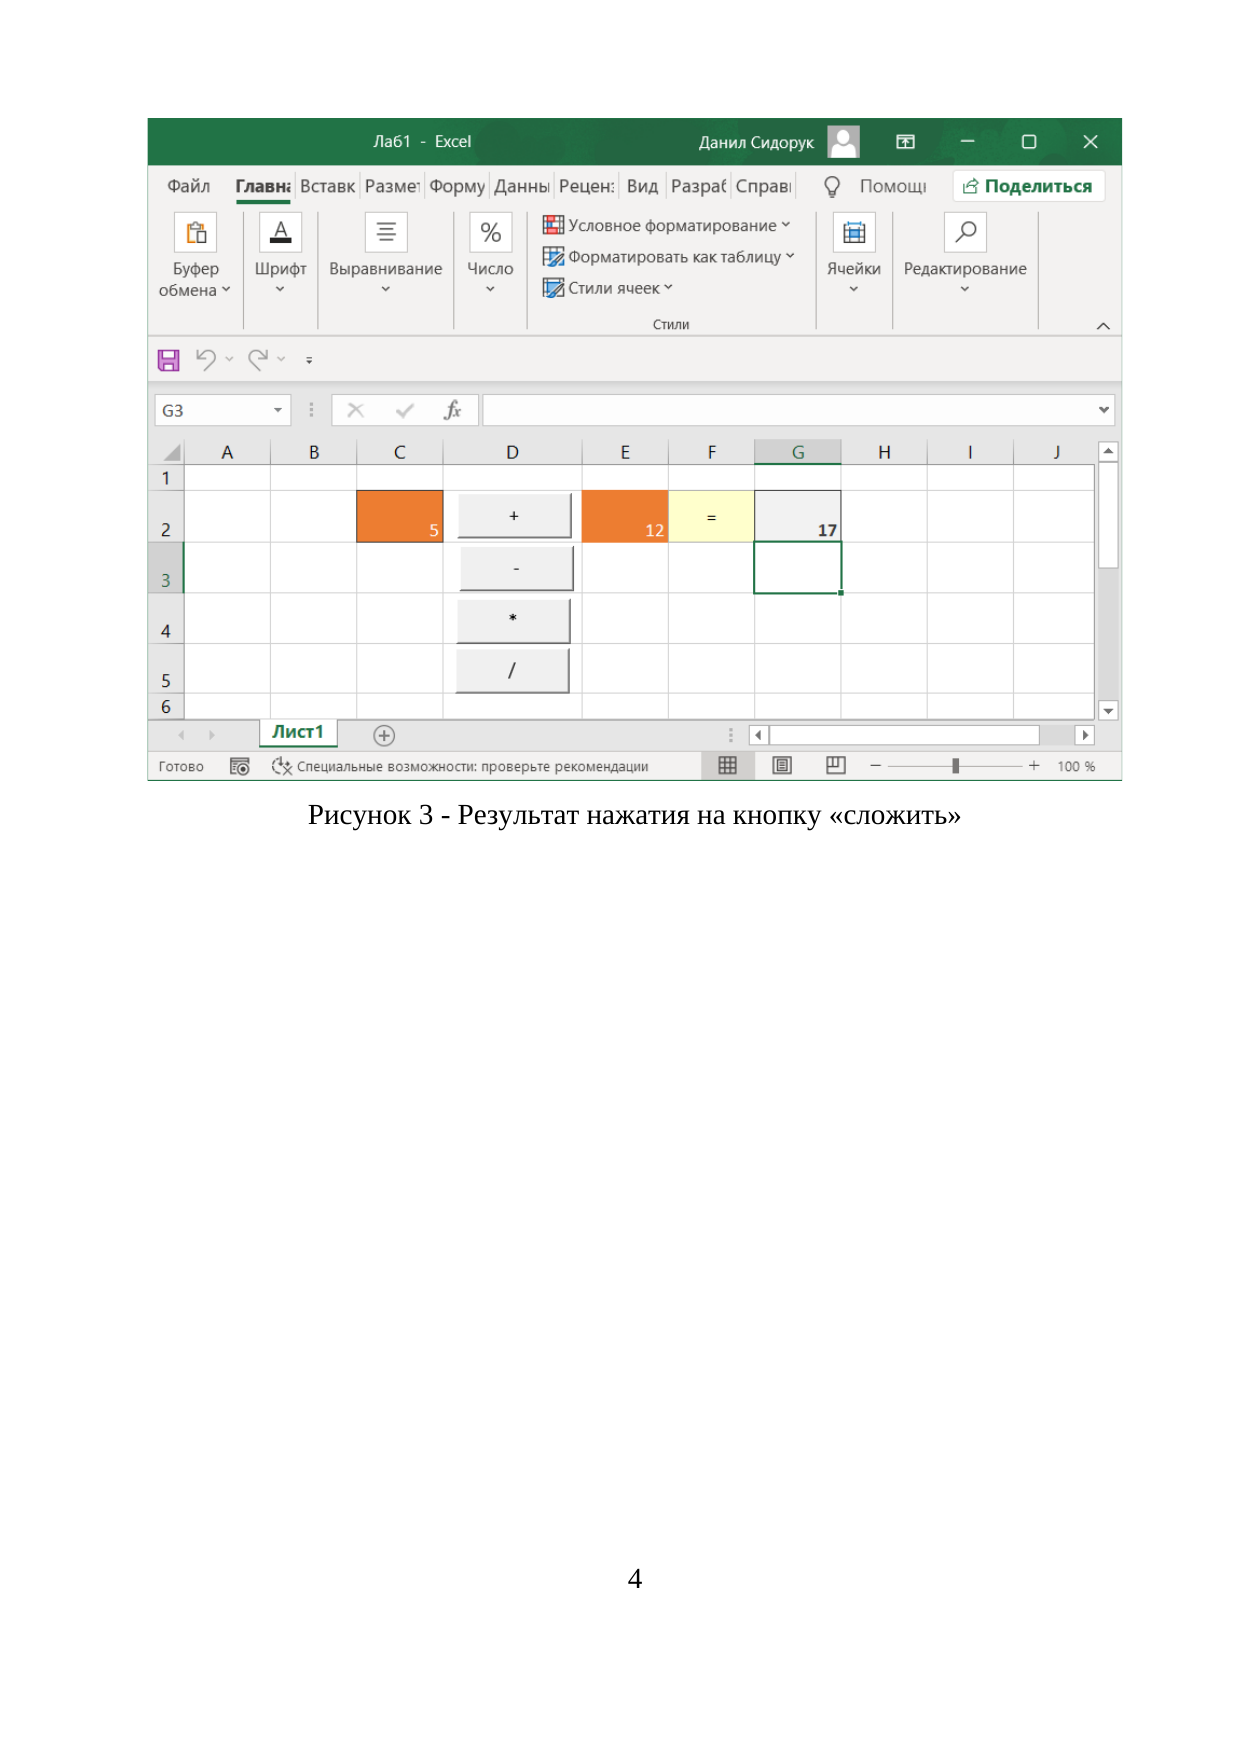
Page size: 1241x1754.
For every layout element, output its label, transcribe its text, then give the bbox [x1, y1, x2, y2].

text Рисунок 3 - Результат нажатия на кнопку «сложить» [148, 797, 1122, 831]
picture [147, 118, 1123, 781]
